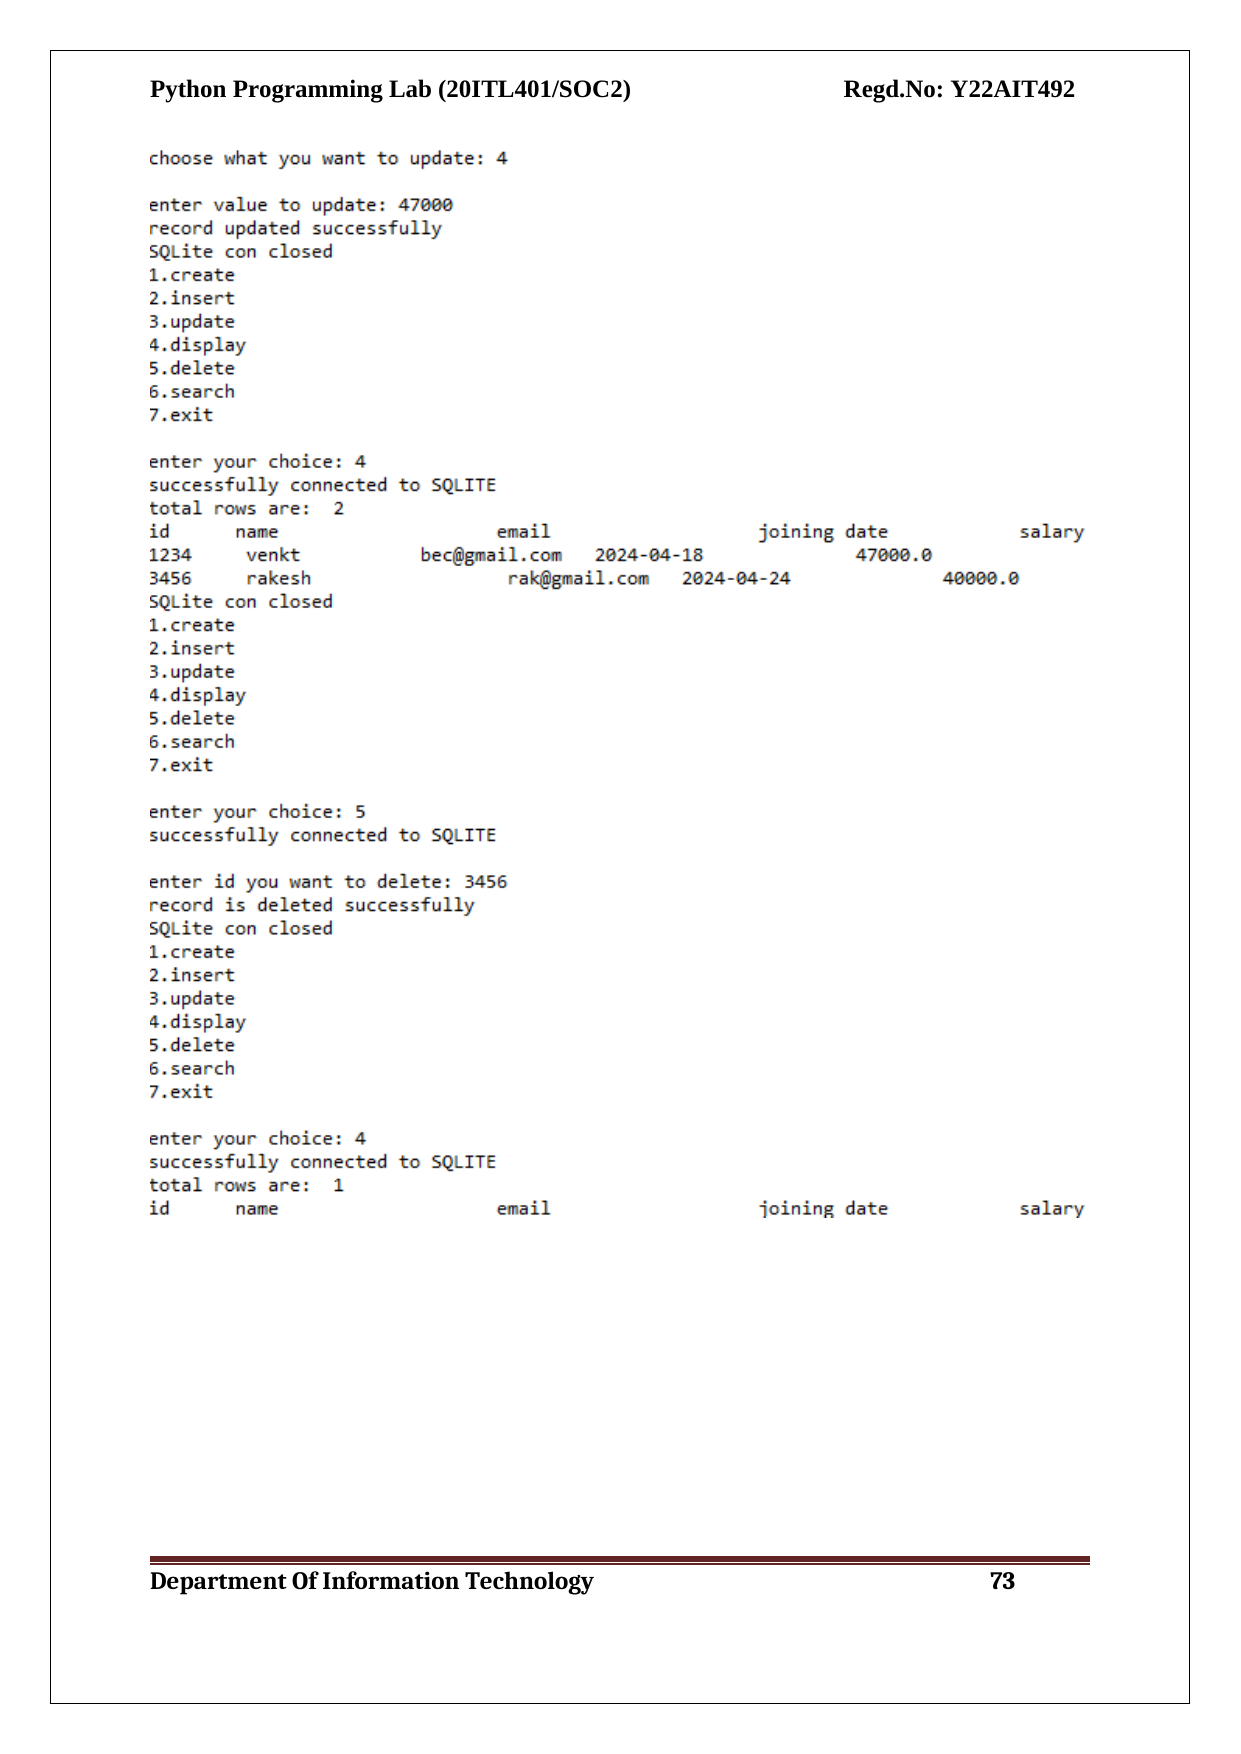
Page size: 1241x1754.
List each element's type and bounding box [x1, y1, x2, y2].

picture [150, 150, 1091, 1218]
